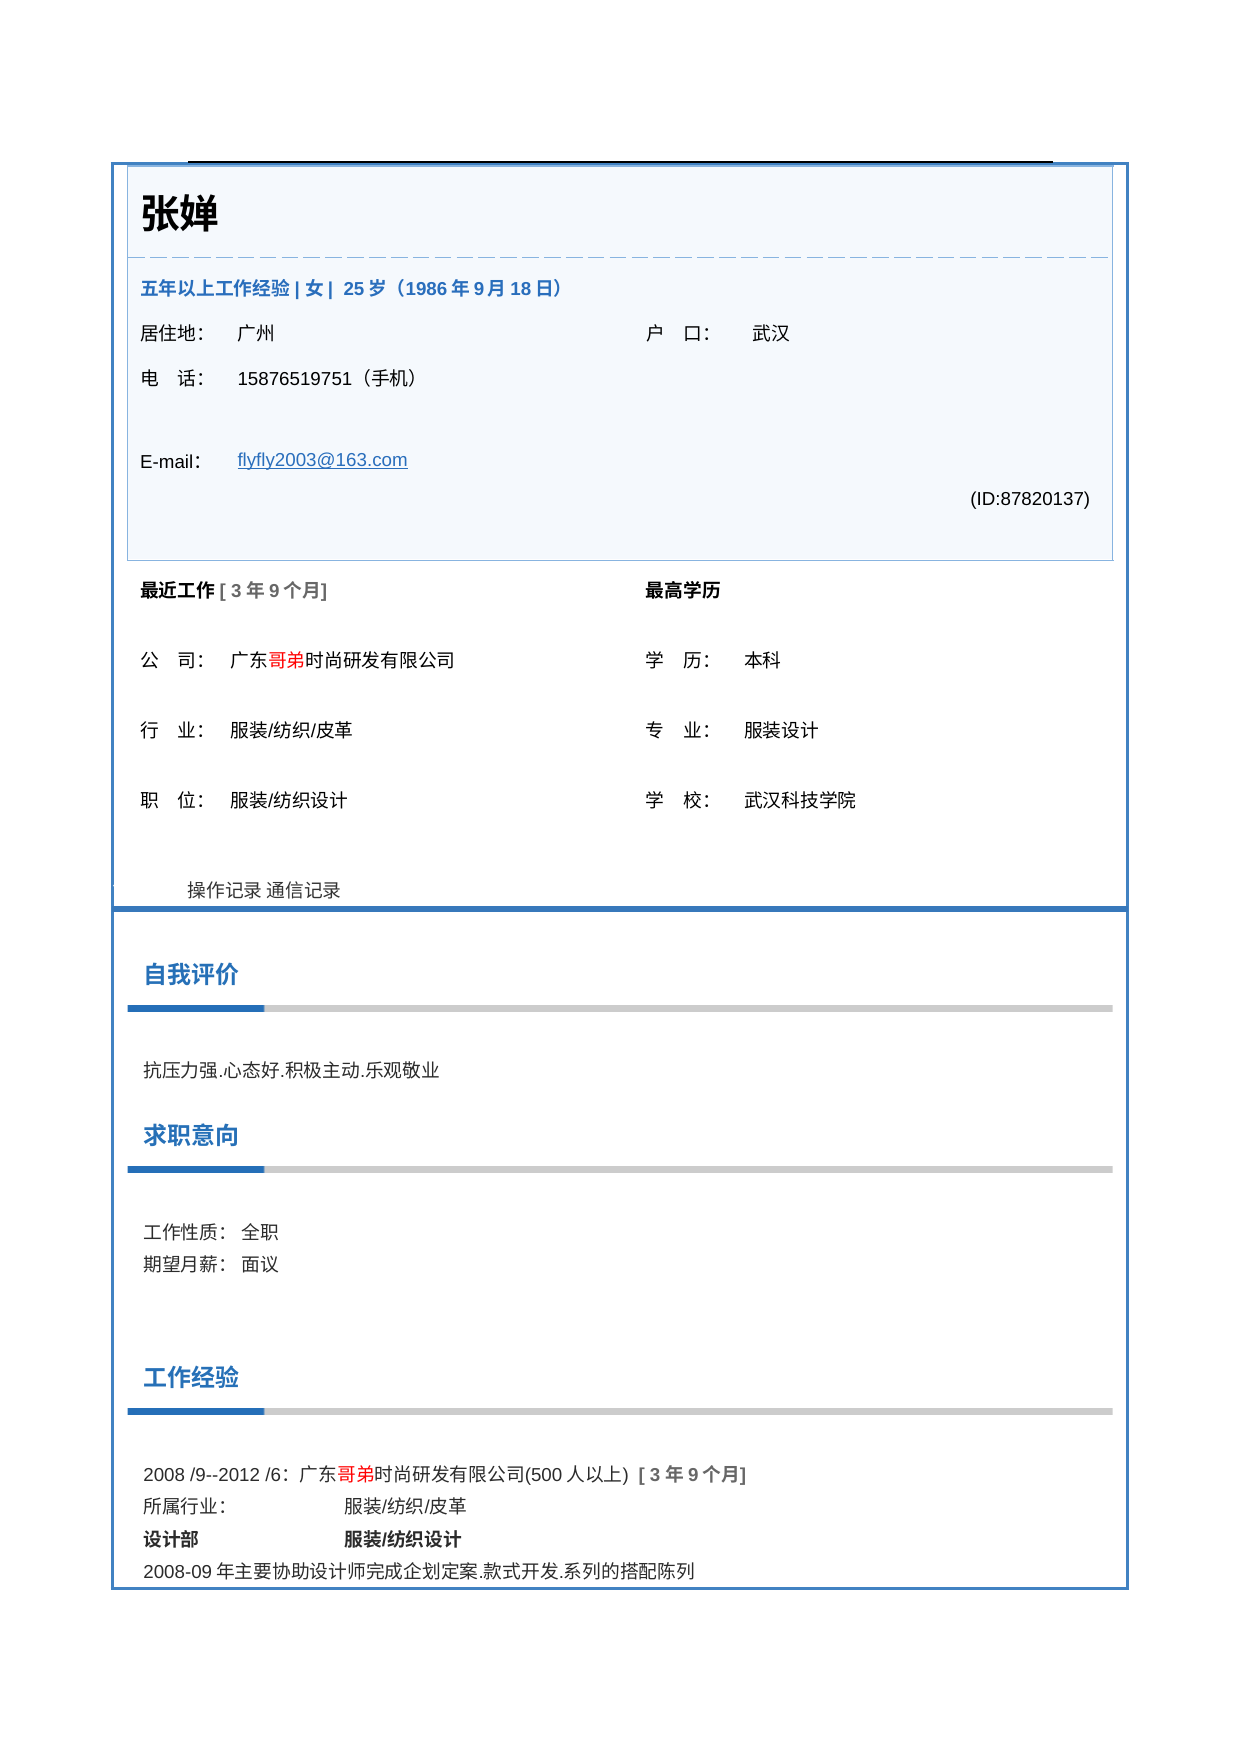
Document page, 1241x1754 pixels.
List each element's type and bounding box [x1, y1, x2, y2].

picture [127, 1166, 1113, 1173]
table_header [114, 912, 1126, 1587]
picture [127, 1408, 1113, 1415]
picture [127, 1005, 1113, 1012]
table_header [114, 165, 1126, 906]
